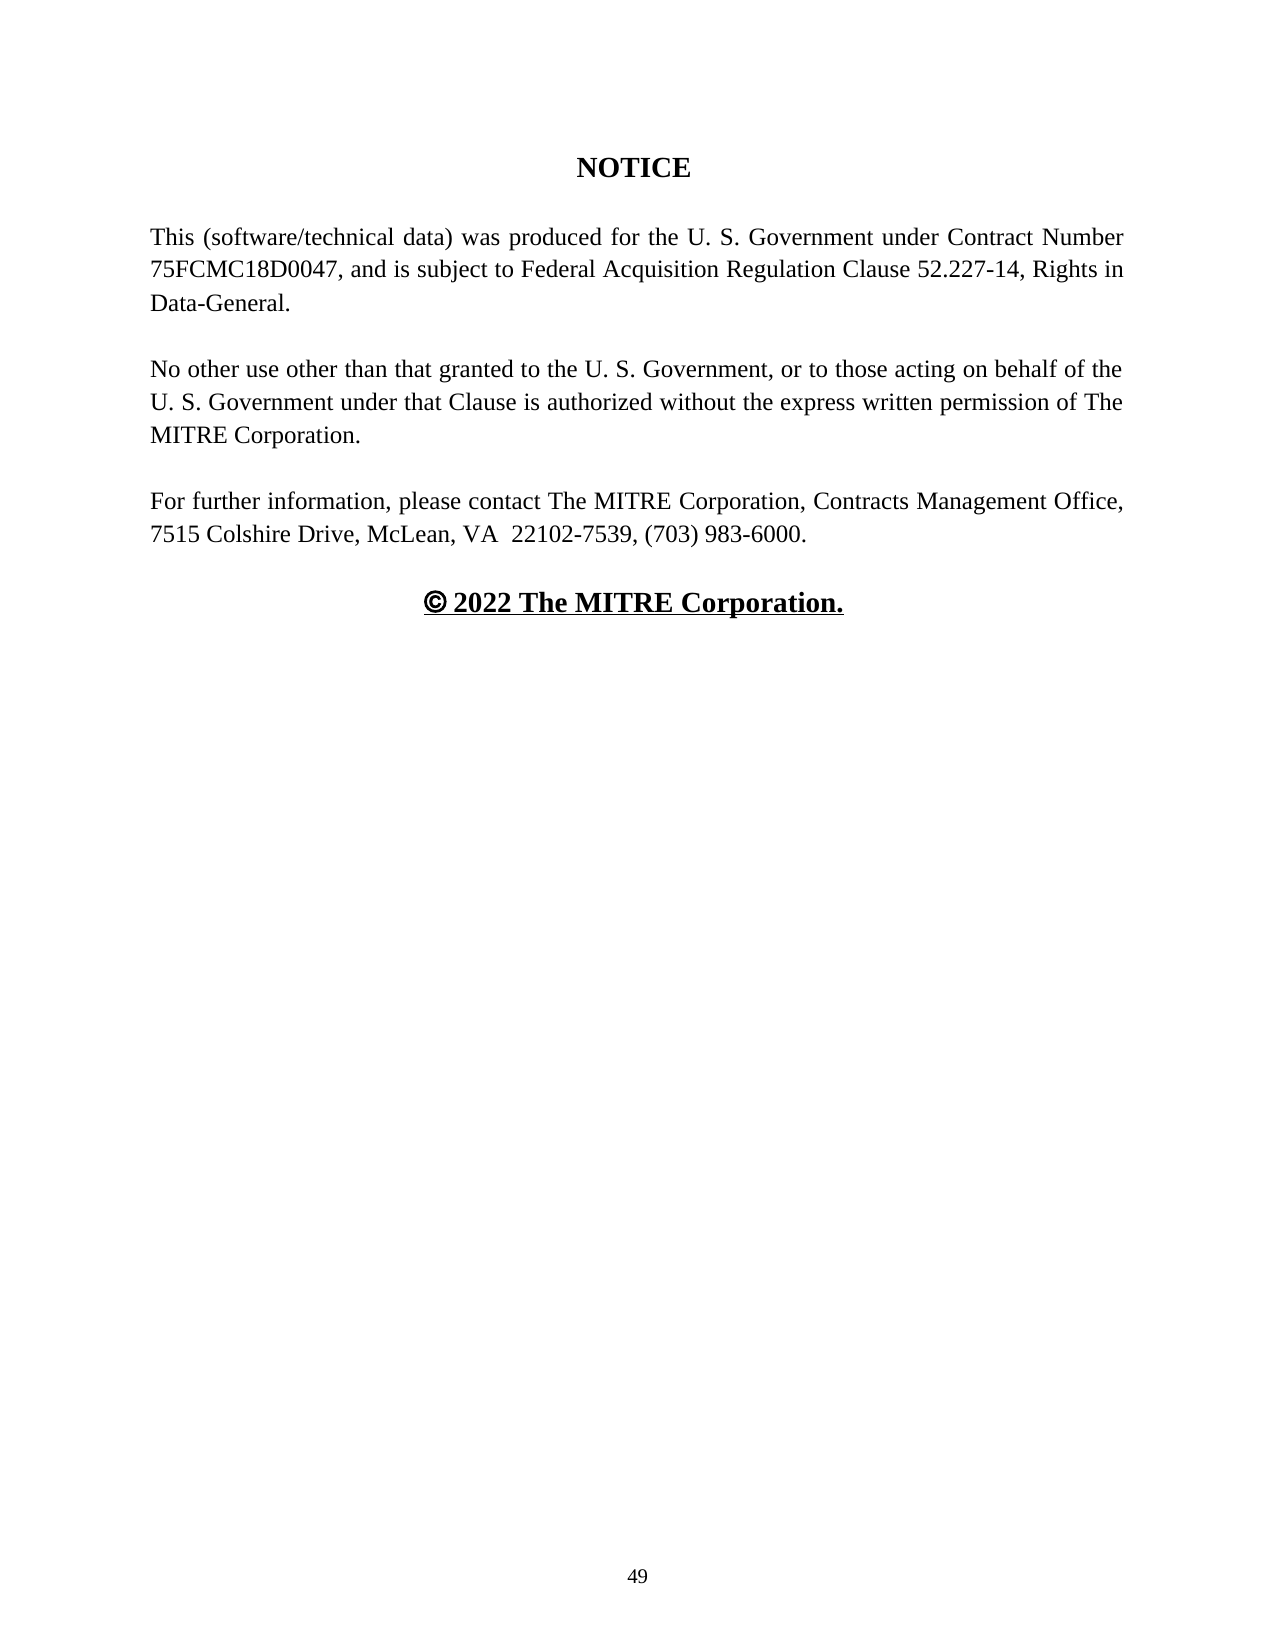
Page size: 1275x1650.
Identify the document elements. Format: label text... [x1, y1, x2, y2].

text This (software/technical data) was produced for the U. S. Government under Contract Number 75FCMC18D0047, and is subject to Federal Acquisition Regulation Clause 52.227-14, Rights in Data-General. [150, 222, 1125, 316]
text For further information, please contact The MITRE Corporation, Contracts Management Office, 7515 Colshire Drive, McLean, VA 22102-7539, (703) 983-6000. [150, 486, 1125, 547]
text ã 2022 The MITRE Corporation. [150, 585, 1125, 618]
text No other use other than that granted to the U. S. Government, or to those acting on behalf of the U. S. Government under that Clause is authorized without the express written permission of The MITRE Corporation. [150, 354, 1125, 448]
text NOTICE [150, 150, 1125, 183]
